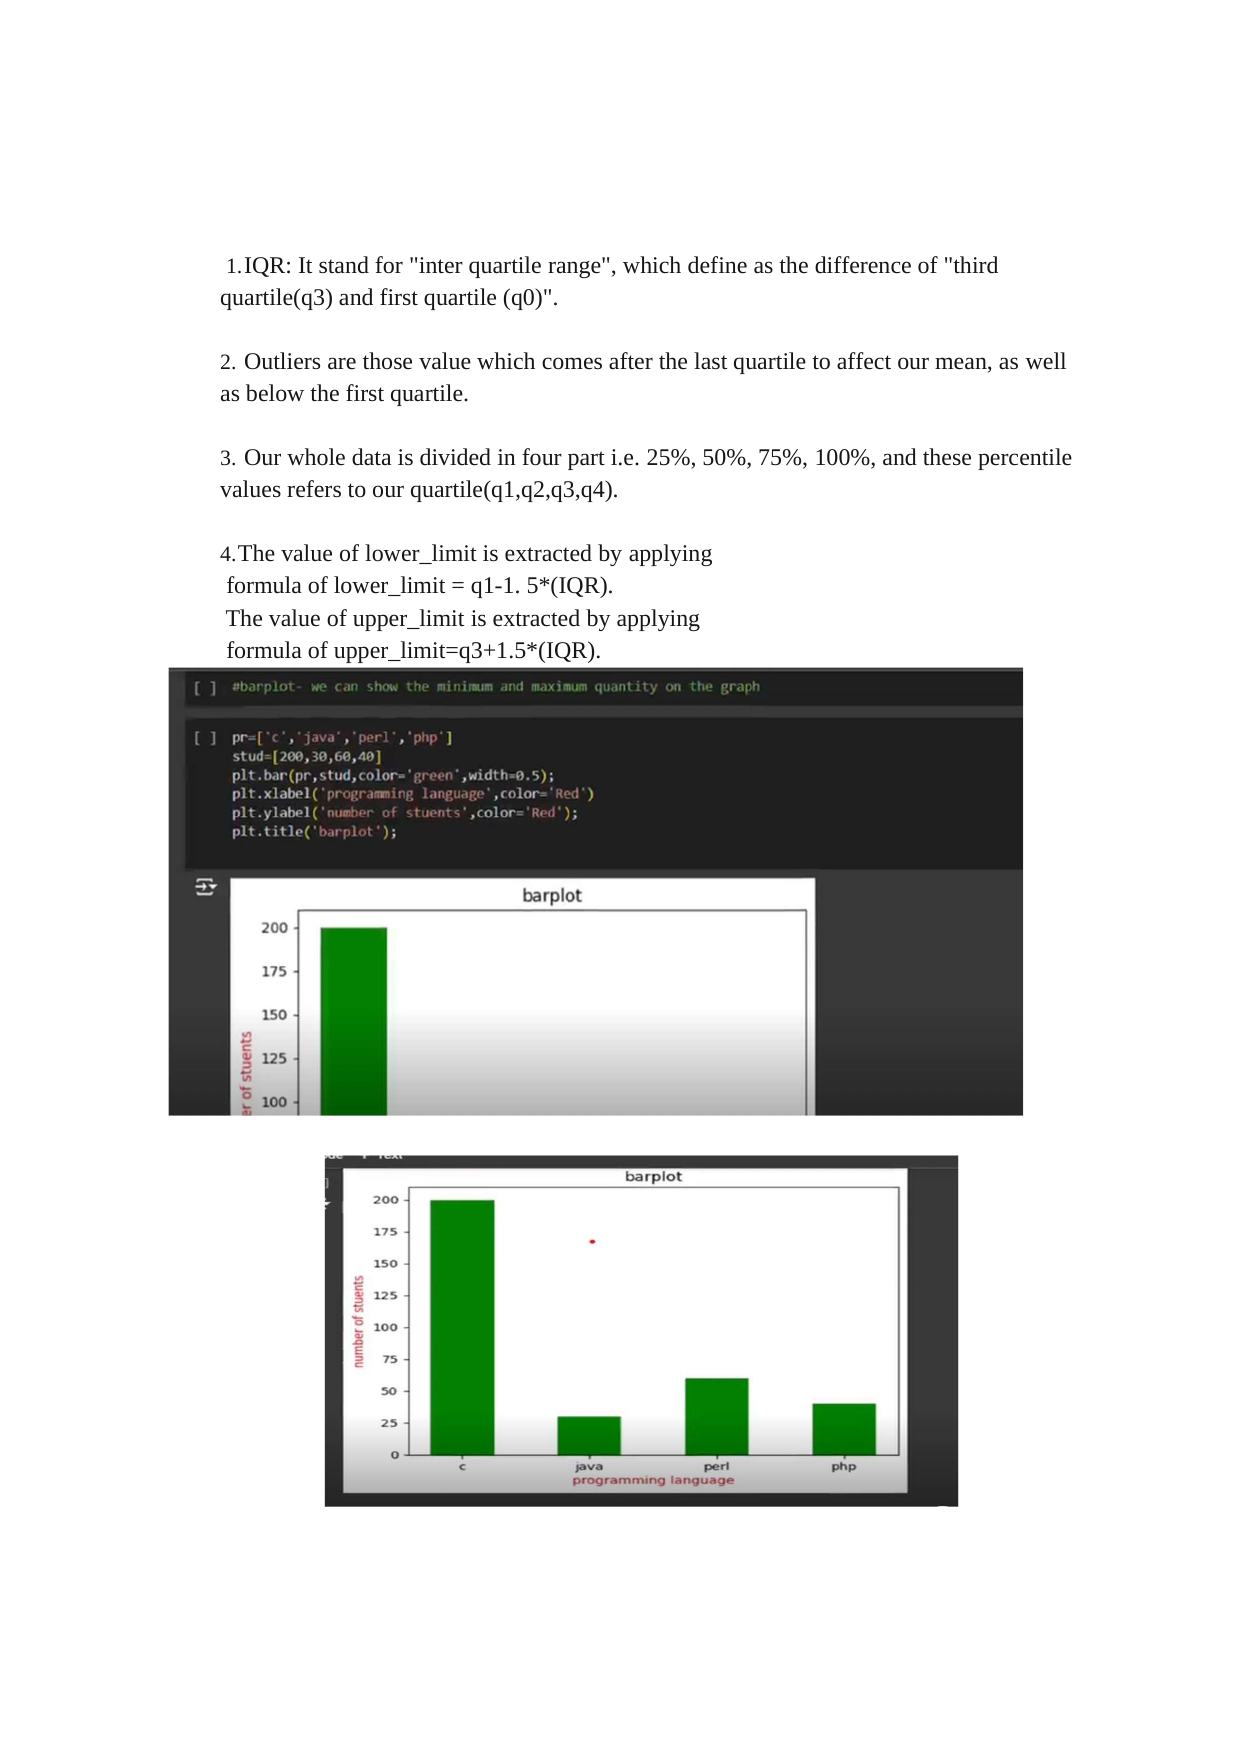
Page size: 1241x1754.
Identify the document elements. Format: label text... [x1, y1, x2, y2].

picture [168, 667, 1024, 1116]
list IQR: It stand for "inter quartile range", which define as the difference of "third quartile(q3) and first quartile (q0)". [220, 251, 1005, 311]
list Outliers are those value which comes after the last quartile to affect our mean, as well as below the first quartile. [220, 347, 1072, 407]
list The value of lower_limit is extracted by applying formula of lower_limit = q1-1. 5*(IQR). [220, 539, 715, 599]
text The value of upper_limit is extracted by applying formula of upper_limit=q3+1.5*(IQR). [225, 604, 754, 663]
list Our whole data is divided in four part i.e. 25%, 50%, 75%, 100%, and these percentile values refers to our quartile(q1,q2,q3,q4). [220, 443, 1079, 503]
picture [324, 1155, 959, 1507]
